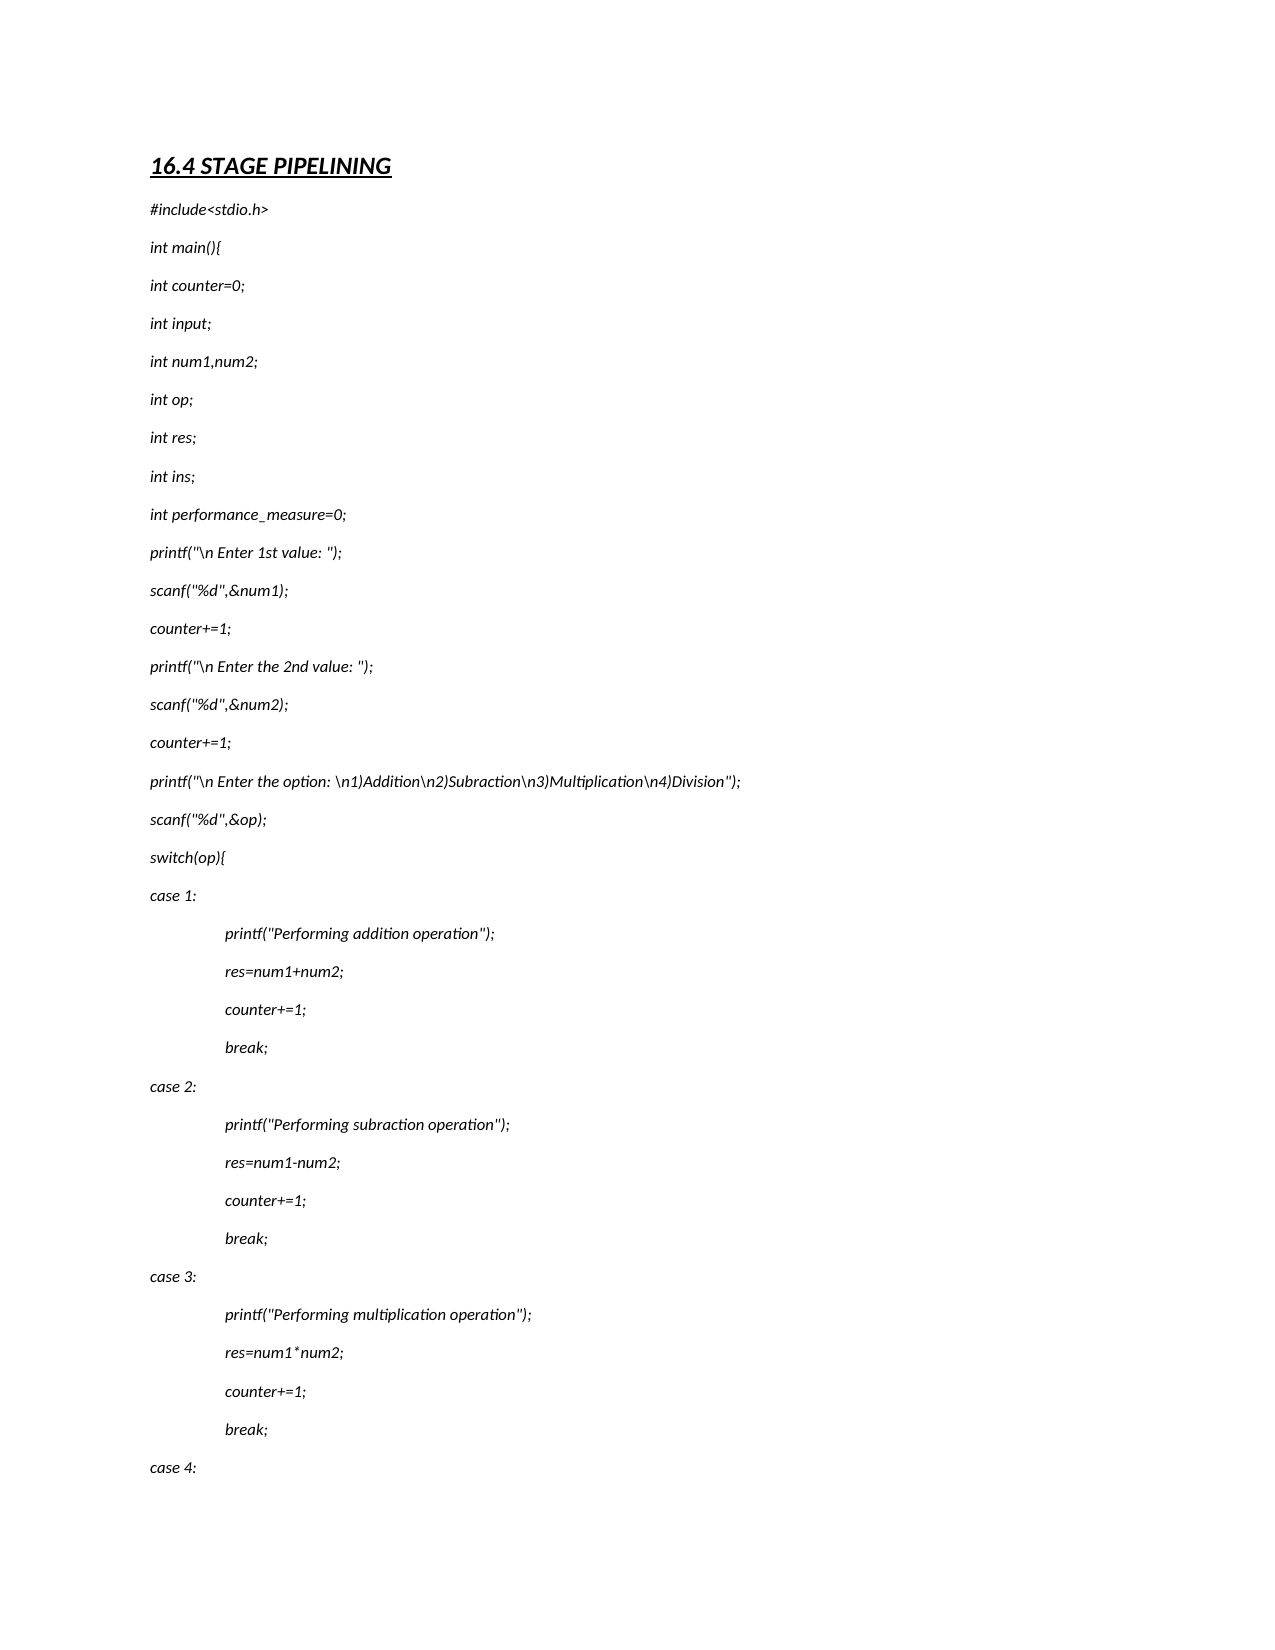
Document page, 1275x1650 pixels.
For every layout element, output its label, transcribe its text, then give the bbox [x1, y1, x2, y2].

text int num1,num2; [150, 351, 1125, 372]
text printf("\n Enter 1st value: "); [150, 542, 1125, 562]
text scanf("%d",&num1); [150, 580, 1125, 601]
text res=num1+num2; [150, 961, 1125, 982]
text int main(){ [150, 237, 1125, 257]
text int counter=0; [150, 275, 1125, 296]
text printf("\n Enter the option: \n1)Addition\n2)Subraction\n3)Multiplication\n4)Division"); [150, 771, 1125, 791]
text case 1: [150, 885, 1125, 906]
text int input; [150, 313, 1125, 334]
text case 3: [150, 1266, 1125, 1287]
text int res; [150, 428, 1125, 448]
text #include<stdio.h> [150, 199, 1125, 219]
text break; [150, 1228, 1125, 1249]
text printf("Performing multiplication operation"); [150, 1304, 1125, 1325]
text 16.4 STAGE PIPELINING [150, 150, 1125, 181]
text switch(op){ [150, 847, 1125, 867]
text scanf("%d",&num2); [150, 694, 1125, 715]
text case 2: [150, 1076, 1125, 1096]
text case 4: [150, 1457, 1125, 1477]
text break; [150, 1038, 1125, 1058]
text counter+=1; [150, 733, 1125, 753]
text printf("Performing addition operation"); [150, 923, 1125, 944]
text printf("Performing subraction operation"); [150, 1114, 1125, 1134]
text printf("\n Enter the 2nd value: "); [150, 656, 1125, 677]
text int ins; [150, 466, 1125, 486]
text counter+=1; [150, 999, 1125, 1020]
text counter+=1; [150, 1190, 1125, 1211]
text int op; [150, 389, 1125, 410]
text res=num1*num2; [150, 1343, 1125, 1363]
text res=num1-num2; [150, 1152, 1125, 1172]
text break; [150, 1419, 1125, 1439]
text counter+=1; [150, 618, 1125, 639]
text counter+=1; [150, 1381, 1125, 1401]
text scanf("%d",&op); [150, 809, 1125, 829]
text int performance_measure=0; [150, 504, 1125, 524]
